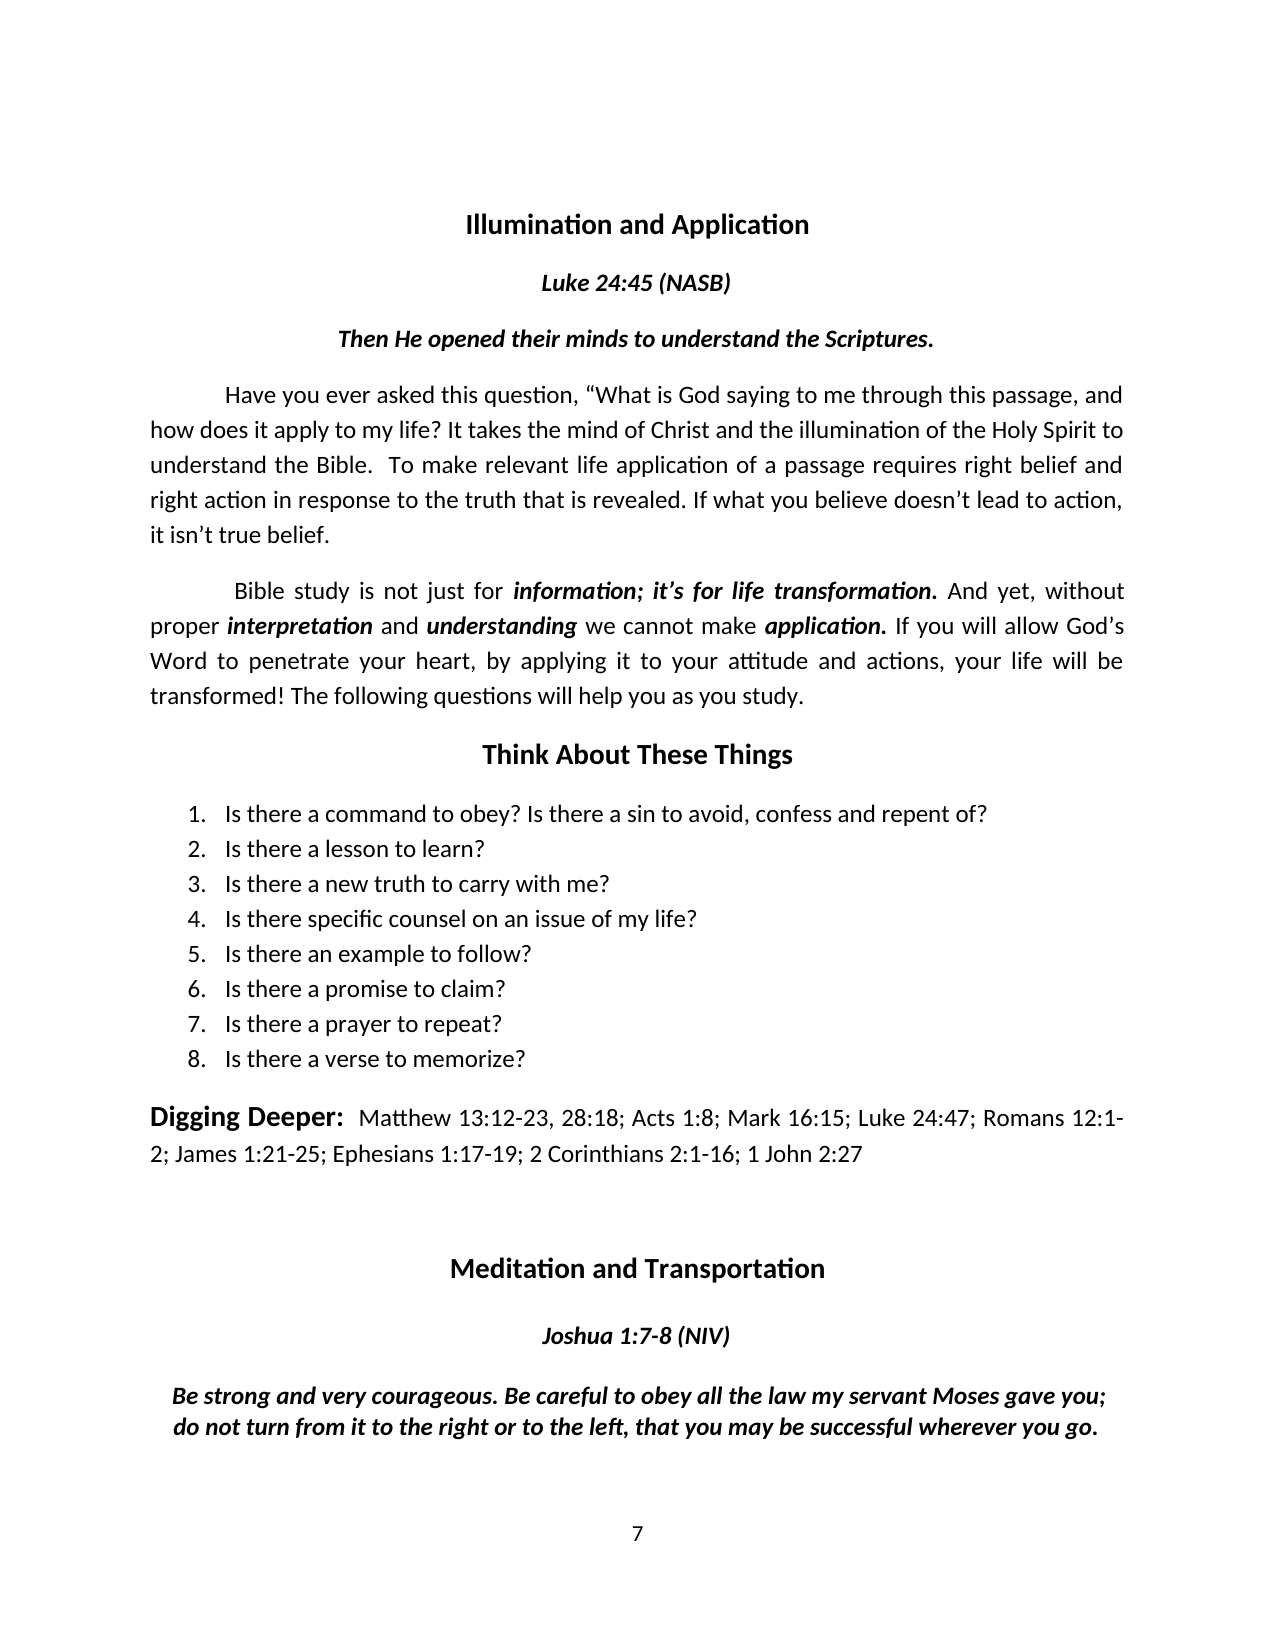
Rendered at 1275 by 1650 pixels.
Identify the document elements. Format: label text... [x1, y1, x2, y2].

list Is there a new truth to carry with me? [187, 868, 1125, 898]
text Digging Deeper: Matthew 13:12-23, 28:18; Acts 1:8; Mark 16:15; Luke 24:47; Romans 12:1-2; James 1:21-25; Ephesians 1:17-19; 2 Corinthians 2:1-16; 1 John 2:27 [150, 1098, 1125, 1169]
list Is there a command to obey? Is there a sin to avoid, confess and repent of? [187, 798, 1125, 828]
list Is there a verse to memorize? [187, 1043, 1125, 1073]
text Bible study is not just for information; it’s for life transformation. And yet, without proper interpretation and understanding we cannot make application. If you will allow God’s Word to penetrate your heart, by applying it to your attitude and actions, your life will be transformed! The following questions will help you as you study. [150, 575, 1125, 711]
text Then He opened their minds to understand the Scriptures. [150, 323, 1125, 354]
text Luke 24:45 (NASB) [150, 268, 1125, 298]
text Illumination and Application [150, 206, 1125, 241]
text Joshua 1:7-8 (NIV) [150, 1320, 1125, 1351]
list Is there a prayer to repeat? [187, 1008, 1125, 1038]
list Is there specific counsel on an issue of my life? [187, 903, 1125, 933]
list Is there an example to follow? [187, 938, 1125, 968]
text Have you ever asked this question, “What is God saying to me through this passage, and how does it apply to my life? It takes the mind of Christ and the illumination of the Holy Spirit to understand the Bible. To make relevant life application of a passage requires right belief and right action in response to the truth that is revealed. If what you believe doesn’t lead to action, it isn’t true belief. [150, 379, 1125, 550]
list Is there a promise to claim? [187, 973, 1125, 1003]
text Meditation and Transportation [150, 1250, 1125, 1286]
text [150, 1380, 1125, 1441]
list Is there a lesson to learn? [187, 833, 1125, 863]
text Think About These Things [150, 736, 1125, 772]
